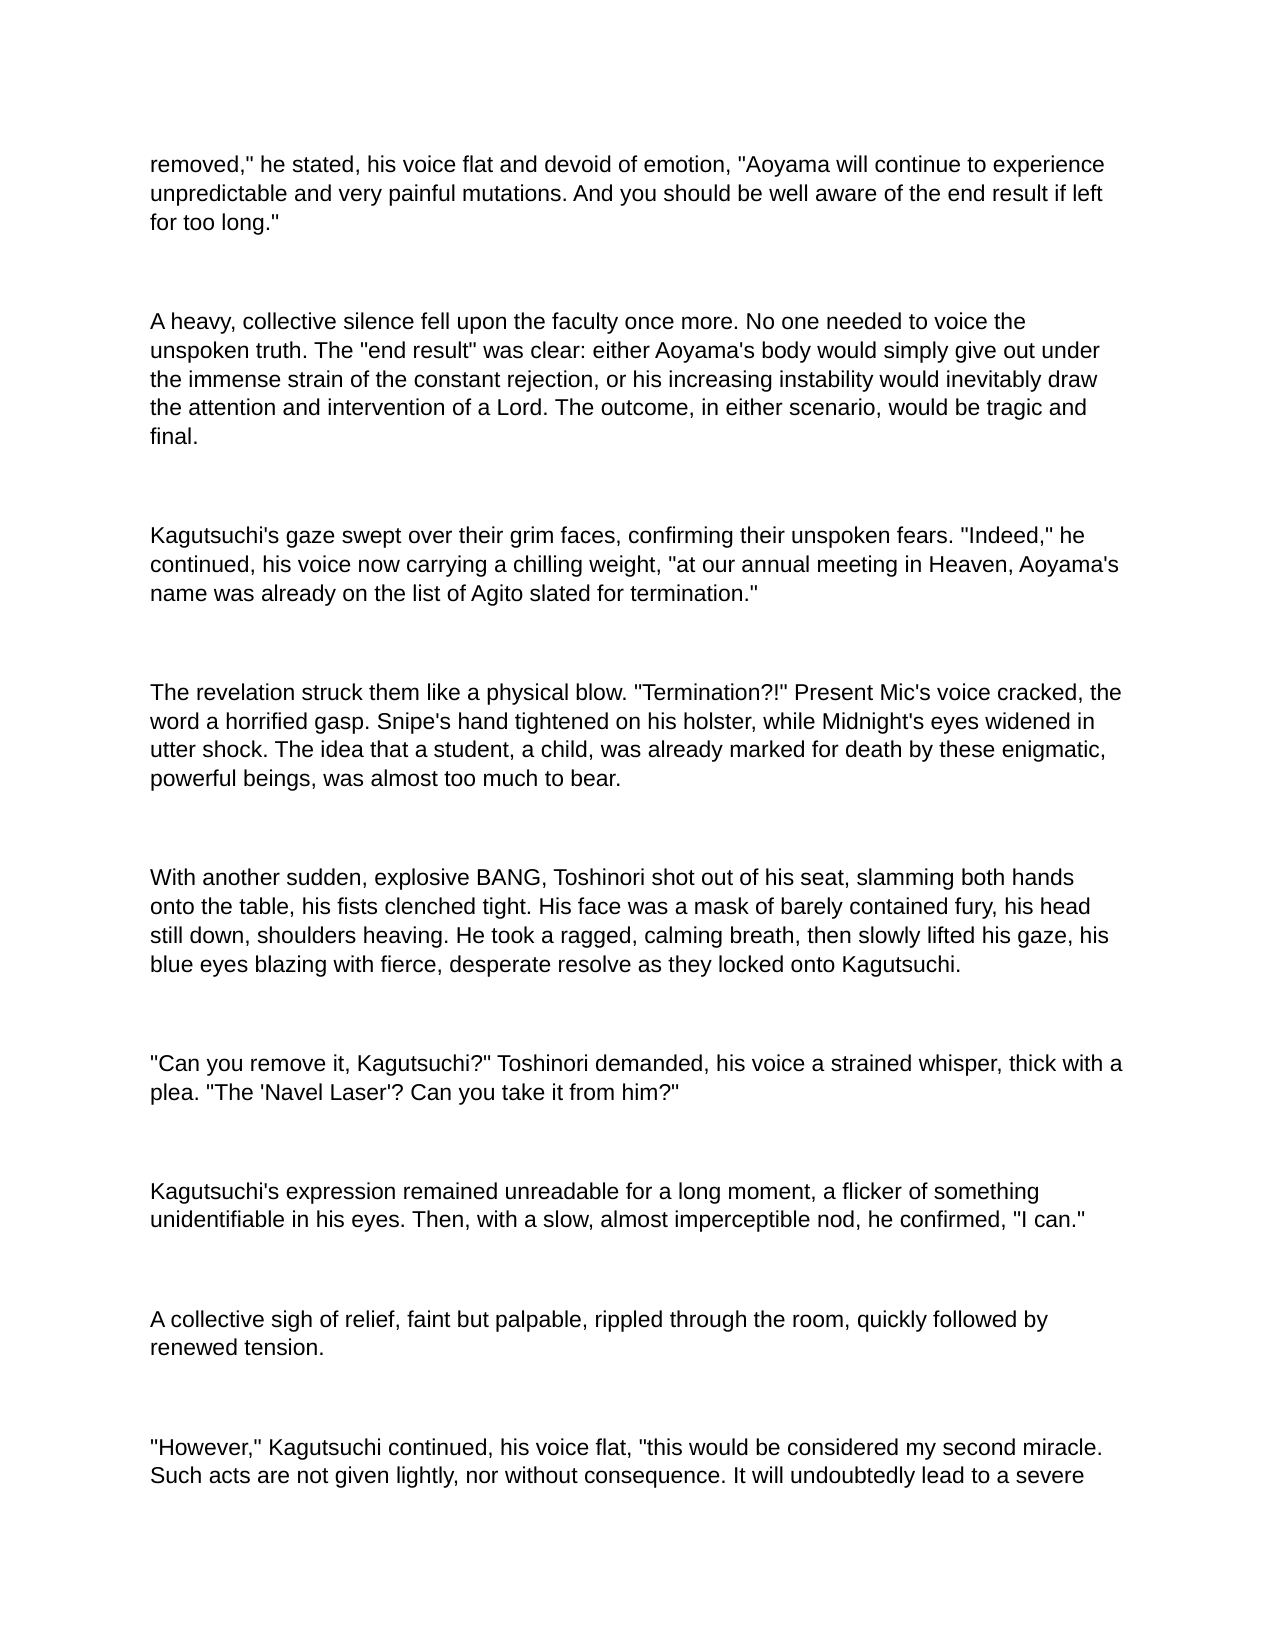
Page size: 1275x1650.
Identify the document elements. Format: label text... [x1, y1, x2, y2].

text "Can you remove it, Kagutsuchi?" Toshinori demanded, his voice a strained whisper, thick with a plea. "The 'Navel Laser'? Can you take it from him?" [150, 1048, 1125, 1106]
text Kagutsuchi's gaze swept over their grim faces, confirming their unspoken fears. "Indeed," he continued, his voice now carrying a chilling weight, "at our annual meeting in Heaven, Aoyama's name was already on the list of Agito slated for termination." [150, 521, 1125, 607]
text Kagutsuchi's expression remained unreadable for a long moment, a flicker of something unidentifiable in his eyes. Then, with a slow, almost imperceptible nod, he confirmed, "I can." [150, 1176, 1125, 1234]
text A heavy, collective silence fell upon the faculty once more. No one needed to voice the unspoken truth. The "end result" was clear: either Aoyama's body would simply give out under the immense strain of the constant rejection, or his increasing instability would inevitably draw the attention and intervention of a Lord. The outcome, in either scenario, would be tragic and final. [150, 307, 1125, 450]
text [150, 150, 1125, 236]
text With another sudden, explosive BANG, Toshinori shot out of his seat, slamming both hands onto the table, his fists clenched tight. His face was a mask of barely contained fury, his head still down, shoulders heaving. He took a ragged, calming breath, then slowly lifted his gaze, his blue eyes blazing with fierce, desperate resolve as they locked onto Kagutsuchi. [150, 863, 1125, 978]
text A collective sigh of relief, faint but palpable, rippled through the room, quickly followed by renewed tension. [150, 1304, 1125, 1362]
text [150, 1432, 1125, 1489]
text The revelation struck them like a physical blow. "Termination?!" Present Mic's voice cracked, the word a horrified gasp. Snipe's hand tightened on his holster, while Midnight's eyes widened in utter shock. The idea that a student, a child, was already marked for death by these enigmatic, powerful beings, was almost too much to bear. [150, 677, 1125, 792]
